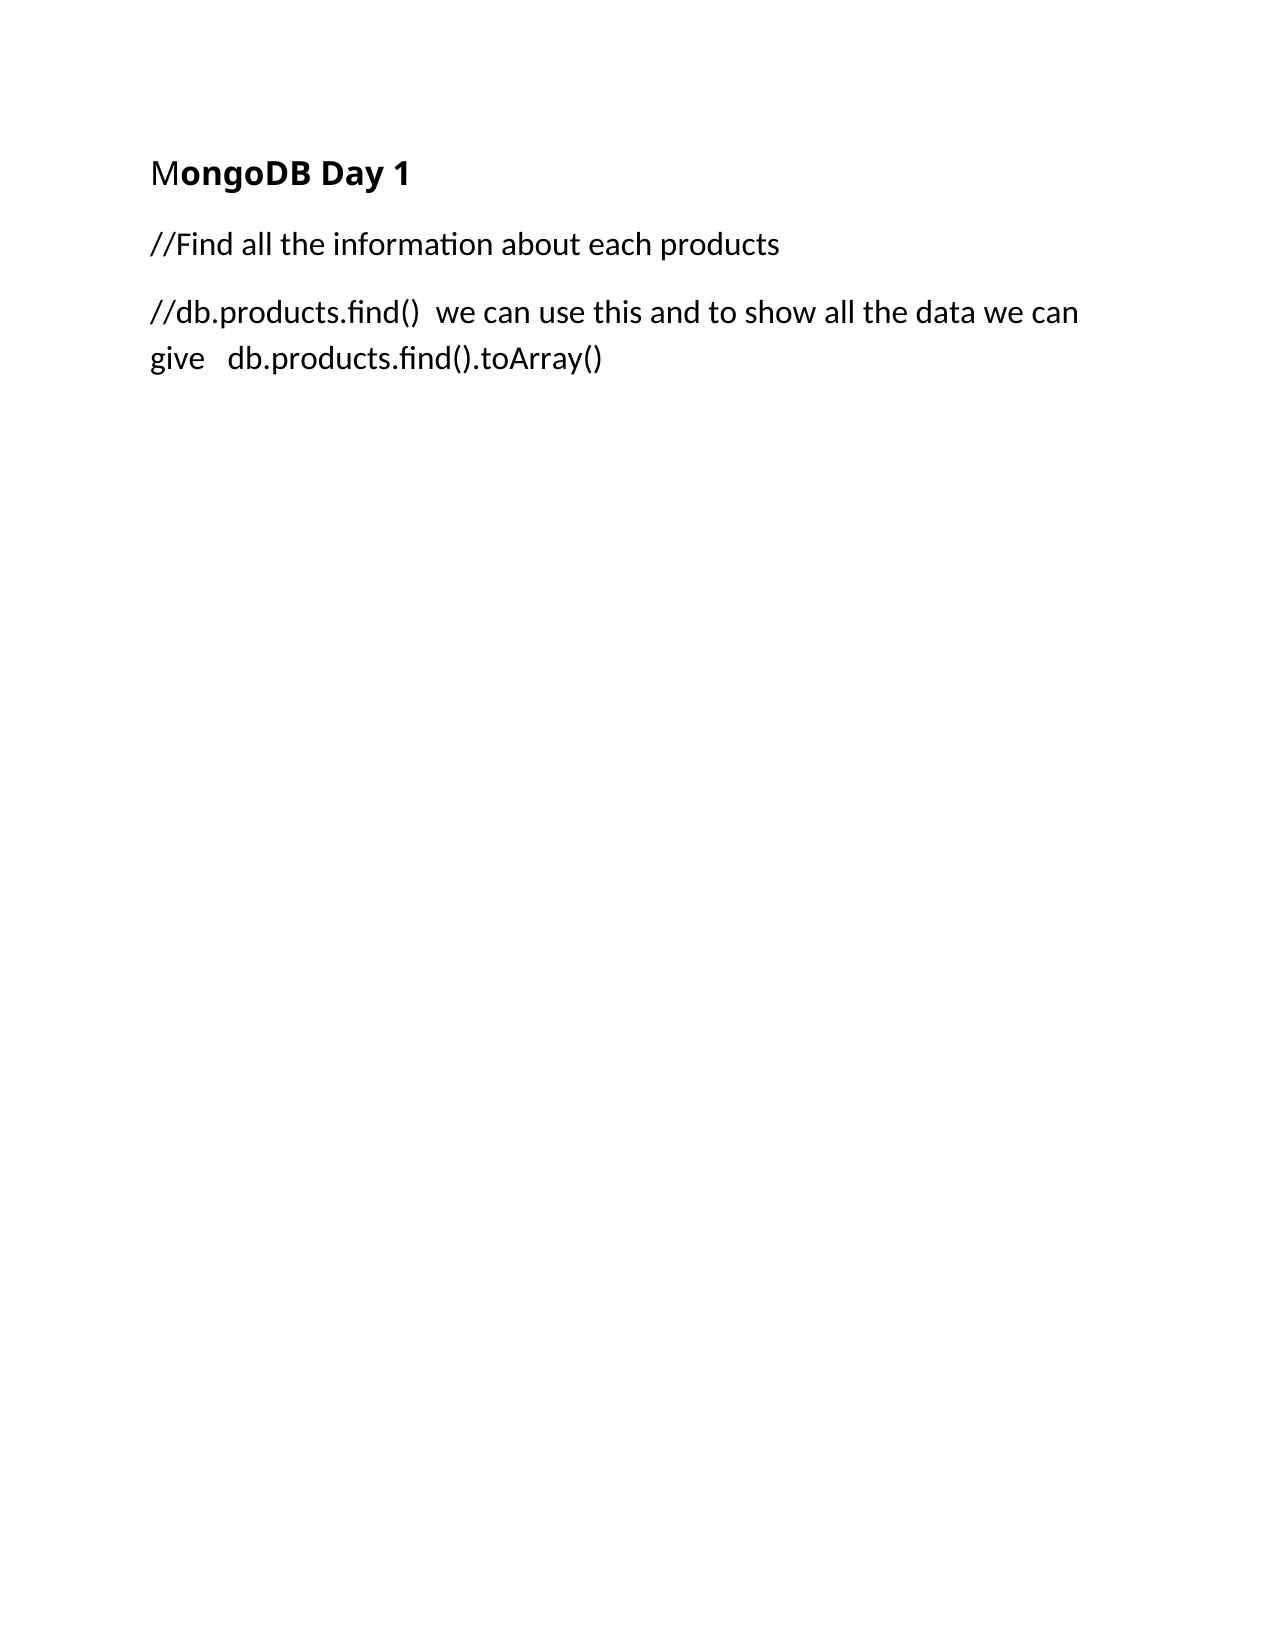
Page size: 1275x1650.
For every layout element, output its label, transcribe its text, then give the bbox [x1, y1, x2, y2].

text MongoDB Day 1 [150, 150, 1125, 195]
text //Find all the information about each products [150, 223, 1125, 264]
text //db.products.find() we can use this and to show all the data we can give db.products.find().toArray() [150, 291, 1125, 378]
